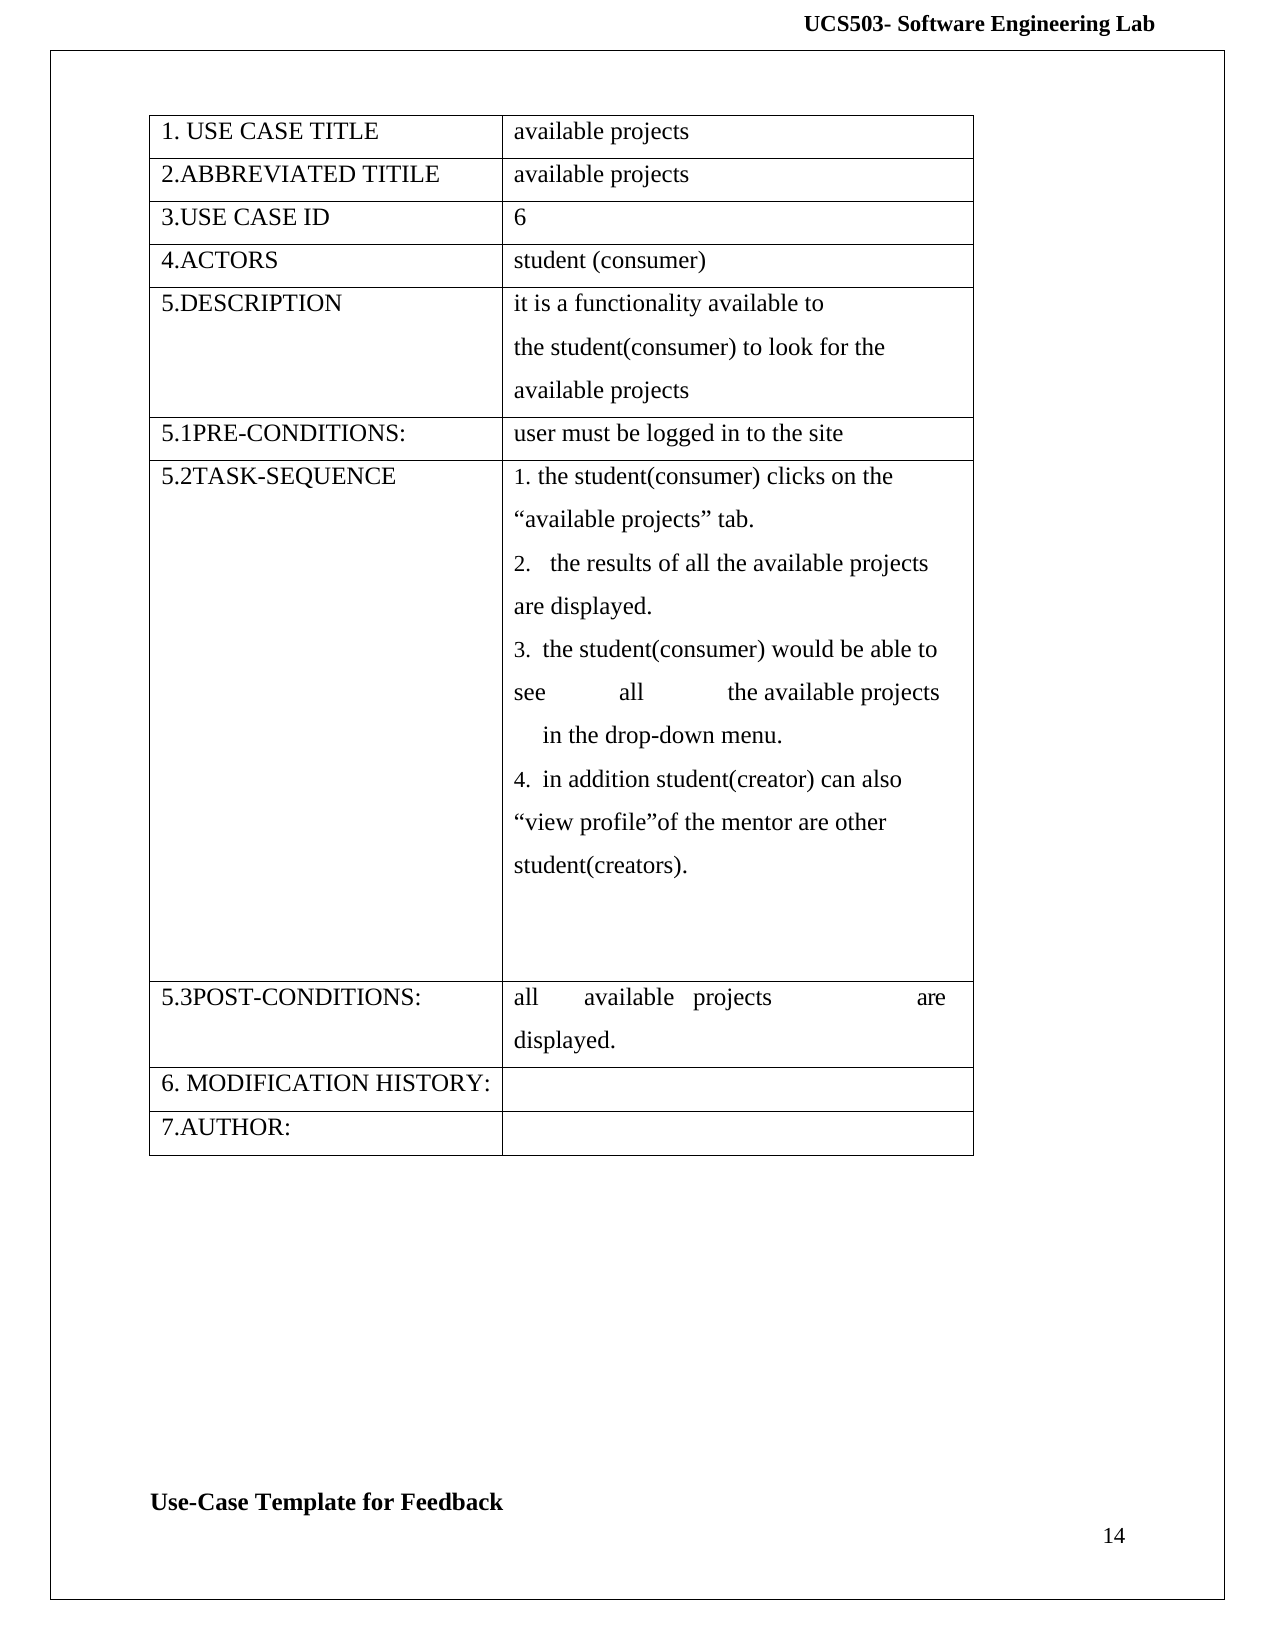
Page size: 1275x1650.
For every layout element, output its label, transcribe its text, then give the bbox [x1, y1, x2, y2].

table_cell available projects [503, 159, 973, 201]
table_header 1. USE CASE TITLE [150, 116, 502, 158]
table_cell 5.DESCRIPTION [150, 288, 502, 417]
table_cell [503, 1112, 973, 1155]
table_header available projects [503, 116, 973, 158]
table_cell 7.AUTHOR: [150, 1112, 502, 1155]
table_cell 2.ABBREVIATED TITILE [150, 159, 502, 201]
table_cell [503, 1068, 973, 1111]
table_cell 6. MODIFICATION HISTORY: [150, 1068, 502, 1111]
table_cell all available projects are displayed. [503, 982, 973, 1067]
table_cell 5.3POST-CONDITIONS: [150, 982, 502, 1067]
table_cell 5.1PRE-CONDITIONS: [150, 418, 502, 460]
table_cell it is a functionality available to the student(consumer) to look for the available projects [503, 288, 973, 417]
table_cell 6 [503, 202, 973, 244]
table_cell student (consumer) [503, 245, 973, 287]
table_cell 4.ACTORS [150, 245, 502, 287]
table_cell 3.USE CASE ID [150, 202, 502, 244]
text Use-Case Template for Feedback [150, 1487, 1125, 1516]
table_cell 5.2TASK-SEQUENCE [150, 461, 502, 981]
table_cell user must be logged in to the site [503, 418, 973, 460]
table_cell the student(consumer) clicks on the “available projects” tab. the results of all the available projects are displayed. the student(consumer) would be able to see all the available projects in the drop-down menu. in addition student(creator) can also “view profile”of the mentor are other student(creators). [503, 461, 973, 981]
